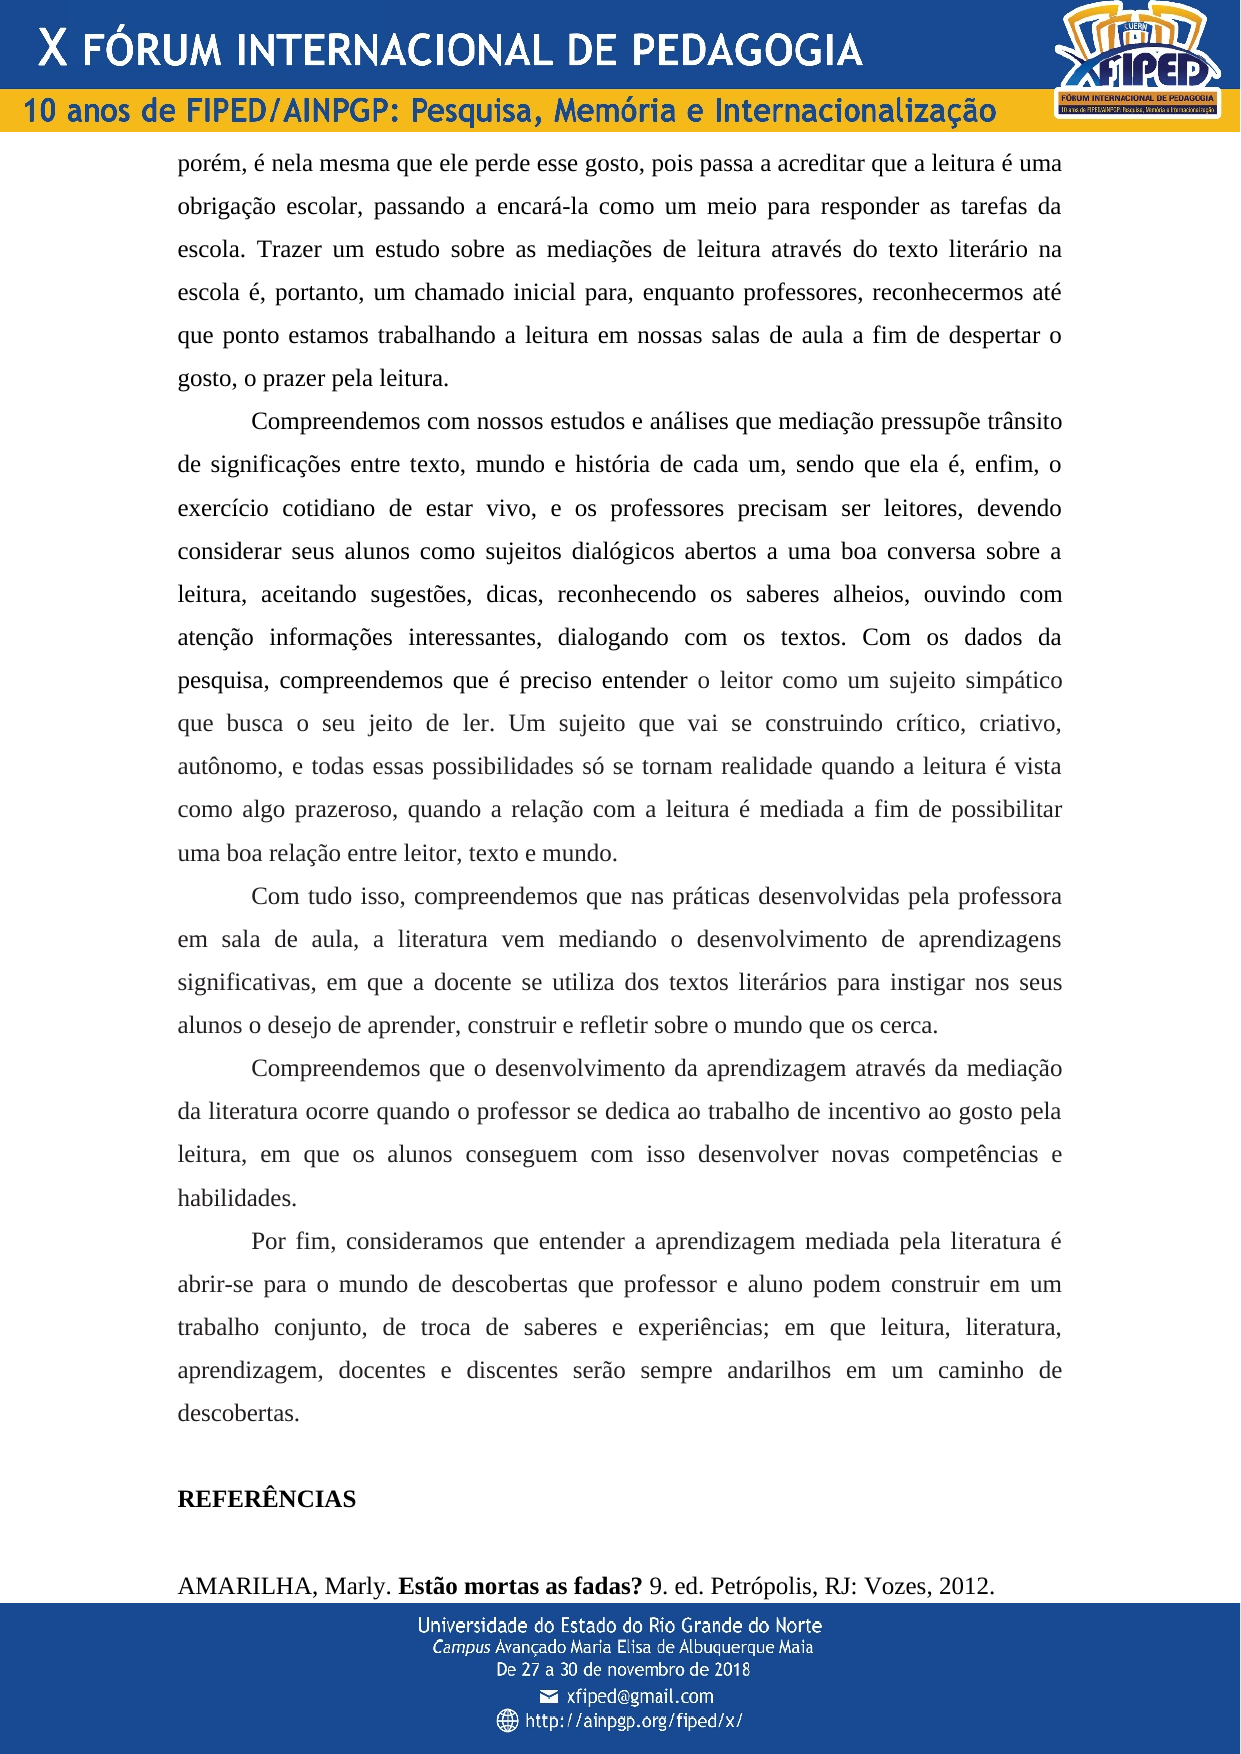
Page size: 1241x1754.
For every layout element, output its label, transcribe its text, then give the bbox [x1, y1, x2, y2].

text AMARILHA, Marly. Estão mortas as fadas? 9. ed. Petrópolis, RJ: Vozes, 2012. [177, 1571, 1063, 1599]
text Por fim, consideramos que entender a aprendizagem mediada pela literatura é abrir-se para o mundo de descobertas que professor e aluno podem construir em um trabalho conjunto, de troca de saberes e experiências; em que leitura, literatura, aprendizagem, docentes e discentes serão sempre andarilhos em um caminho de descobertas. [177, 1226, 1063, 1427]
picture [0, 1603, 1241, 1754]
text Com tudo isso, compreendemos que nas práticas desenvolvidas pela professora em sala de aula, a literatura vem mediando o desenvolvimento de aprendizagens significativas, em que a docente se utiliza dos textos literários para instigar nos seus alunos o desejo de aprender, construir e refletir sobre o mundo que os cerca. [177, 881, 1063, 1039]
text Compreendemos com nossos estudos e análises que mediação pressupõe trânsito de significações entre texto, mundo e história de cada um, sendo que ela é, enfim, o exercício cotidiano de estar vivo, e os professores precisam ser leitores, devendo considerar seus alunos como sujeitos dialógicos abertos a uma boa conversa sobre a leitura, aceitando sugestões, dicas, reconhecendo os saberes alheios, ouvindo com atenção informações interessantes, dialogando com os textos. Com os dados da pesquisa, compreendemos que é preciso entender o leitor como um sujeito simpático que busca o seu jeito de ler. Um sujeito que vai se construindo crítico, criativo, autônomo, e todas essas possibilidades só se tornam realidade quando a leitura é vista como algo prazeroso, quando a relação com a leitura é mediada a fim de possibilitar uma boa relação entre leitor, texto e mundo. [177, 406, 1063, 866]
picture [0, 0, 1241, 132]
text Compreendemos que o desenvolvimento da aprendizagem através da mediação da literatura ocorre quando o professor se dedica ao trabalho de incentivo ao gosto pela leitura, em que os alunos conseguem com isso desenvolver novas competências e habilidades. [177, 1053, 1063, 1211]
text REFERÊNCIAS [177, 1484, 1063, 1513]
